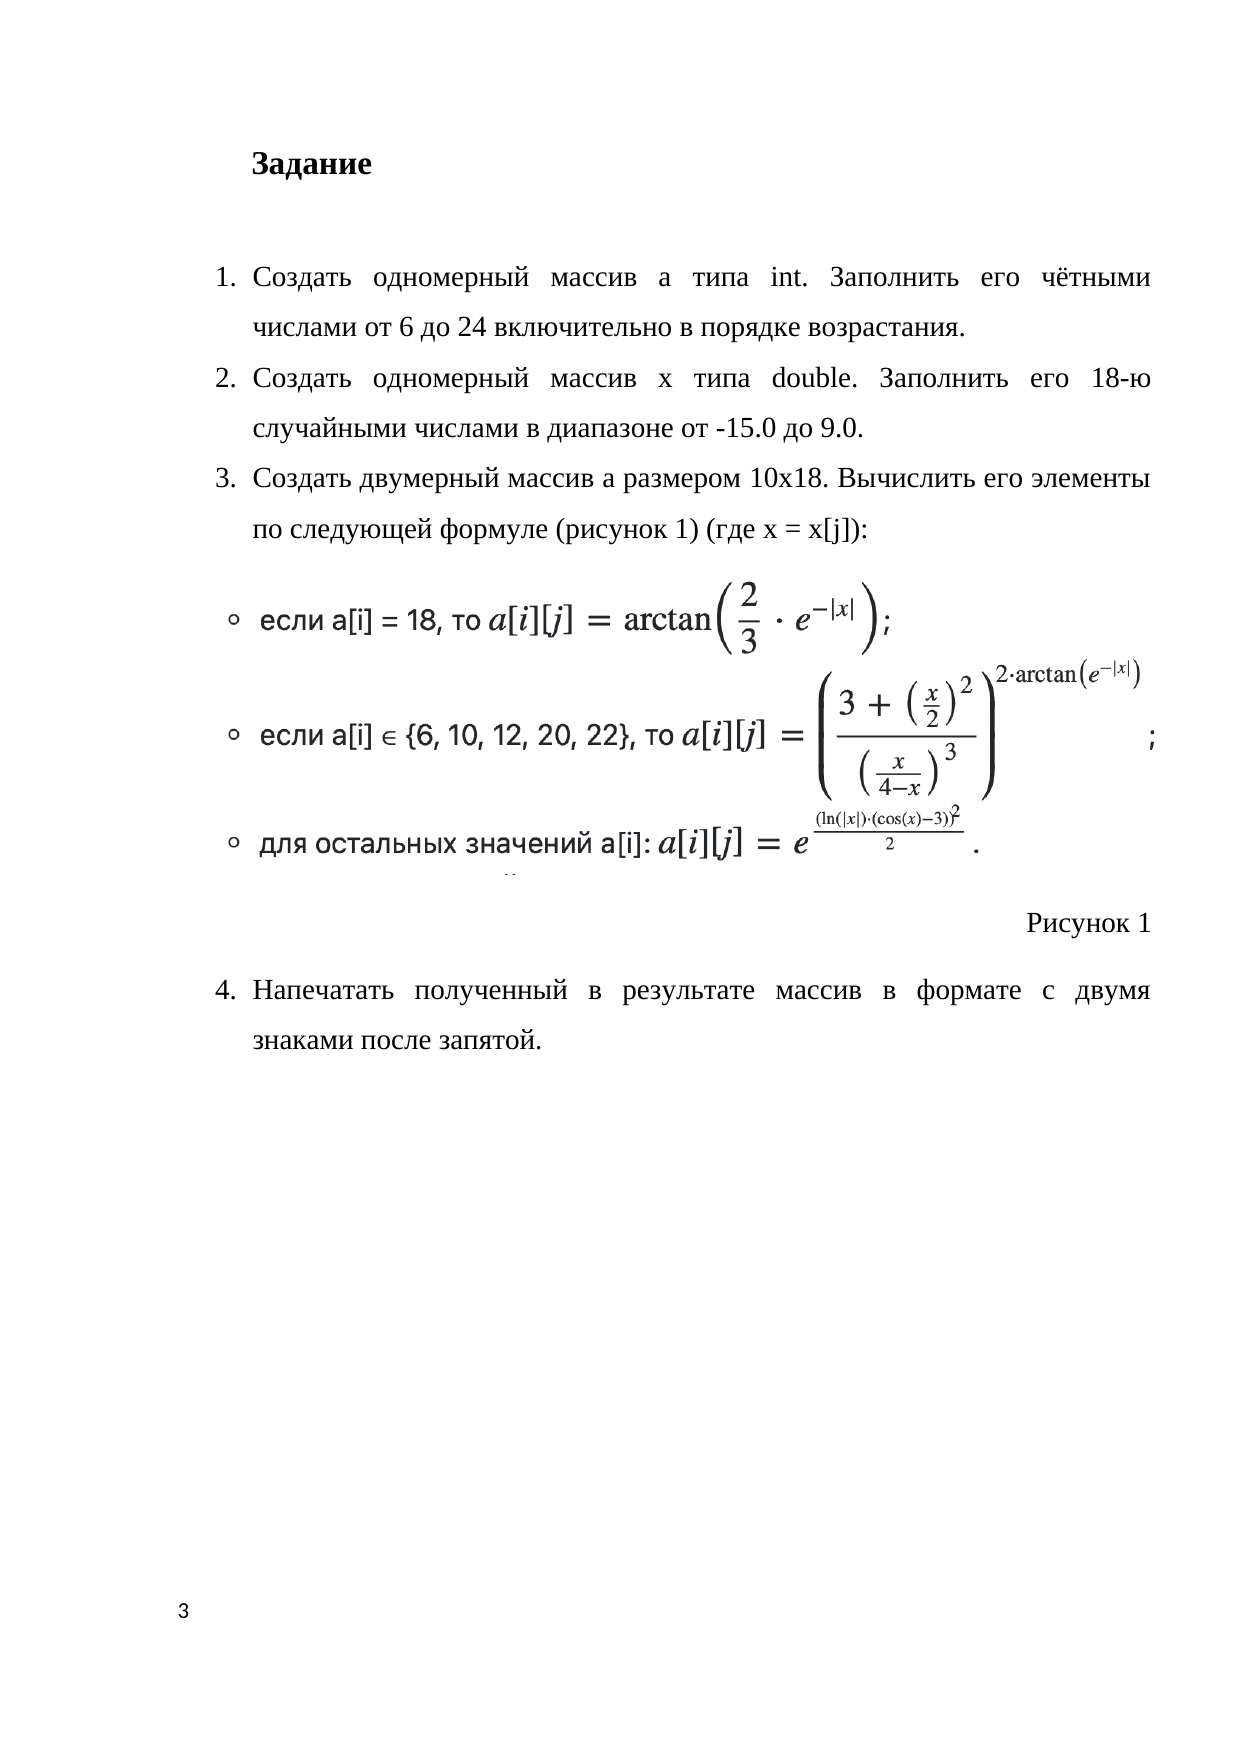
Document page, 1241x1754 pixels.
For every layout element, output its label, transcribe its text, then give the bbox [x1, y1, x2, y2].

list Создать двумерный массив a размером 10x18. Вычислить его элементы по следующей формуле (рисунок 1) (где x = x[j]): [215, 461, 1152, 544]
subtitle Задание [177, 143, 1152, 181]
text Рисунок 1 [215, 905, 1152, 938]
list Создать одномерный массив a типа int. Заполнить его чётными числами от 6 до 24 включительно в порядке возрастания. [215, 259, 1152, 343]
picture [214, 577, 1179, 875]
list Напечатать полученный в результате массив в формате с двумя знаками после запятой. [215, 972, 1152, 1056]
list Создать одномерный массив x типа double. Заполнить его 18-ю случайными числами в диапазоне от -15.0 до 9.0. [215, 360, 1152, 444]
